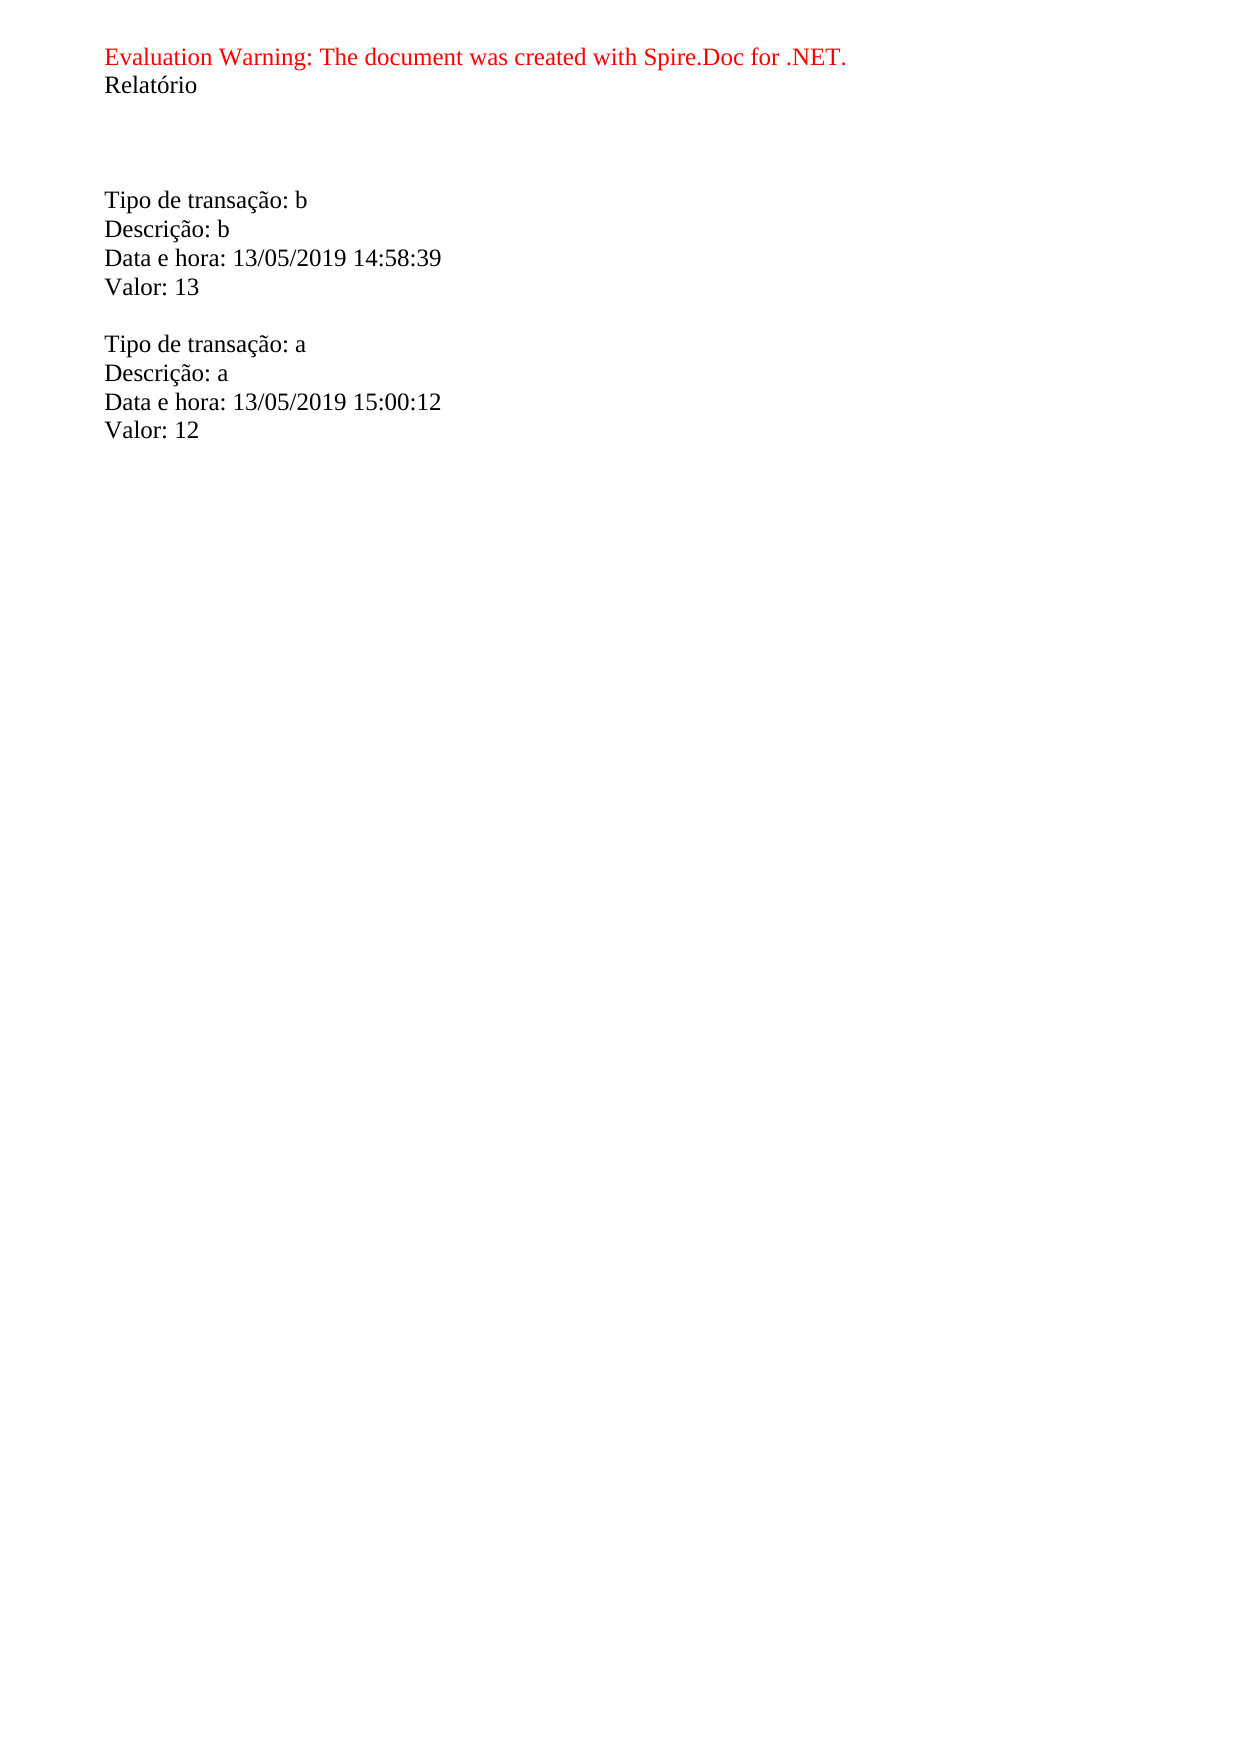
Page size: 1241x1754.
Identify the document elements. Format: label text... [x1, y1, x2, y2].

text Tipo de transação: a [104, 329, 1136, 358]
text Tipo de transação: b [104, 185, 1136, 214]
text Valor: 13 [104, 272, 1136, 300]
text Relatório [104, 70, 1136, 99]
text Descrição: b [104, 214, 1136, 243]
text Valor: 12 [104, 415, 1136, 444]
text Evaluation Warning: The document was created with Spire.Doc for .NET. [104, 42, 1136, 70]
text Descrição: a [104, 358, 1136, 387]
text Data e hora: 13/05/2019 15:00:12 [104, 387, 1136, 415]
text Data e hora: 13/05/2019 14:58:39 [104, 243, 1136, 272]
